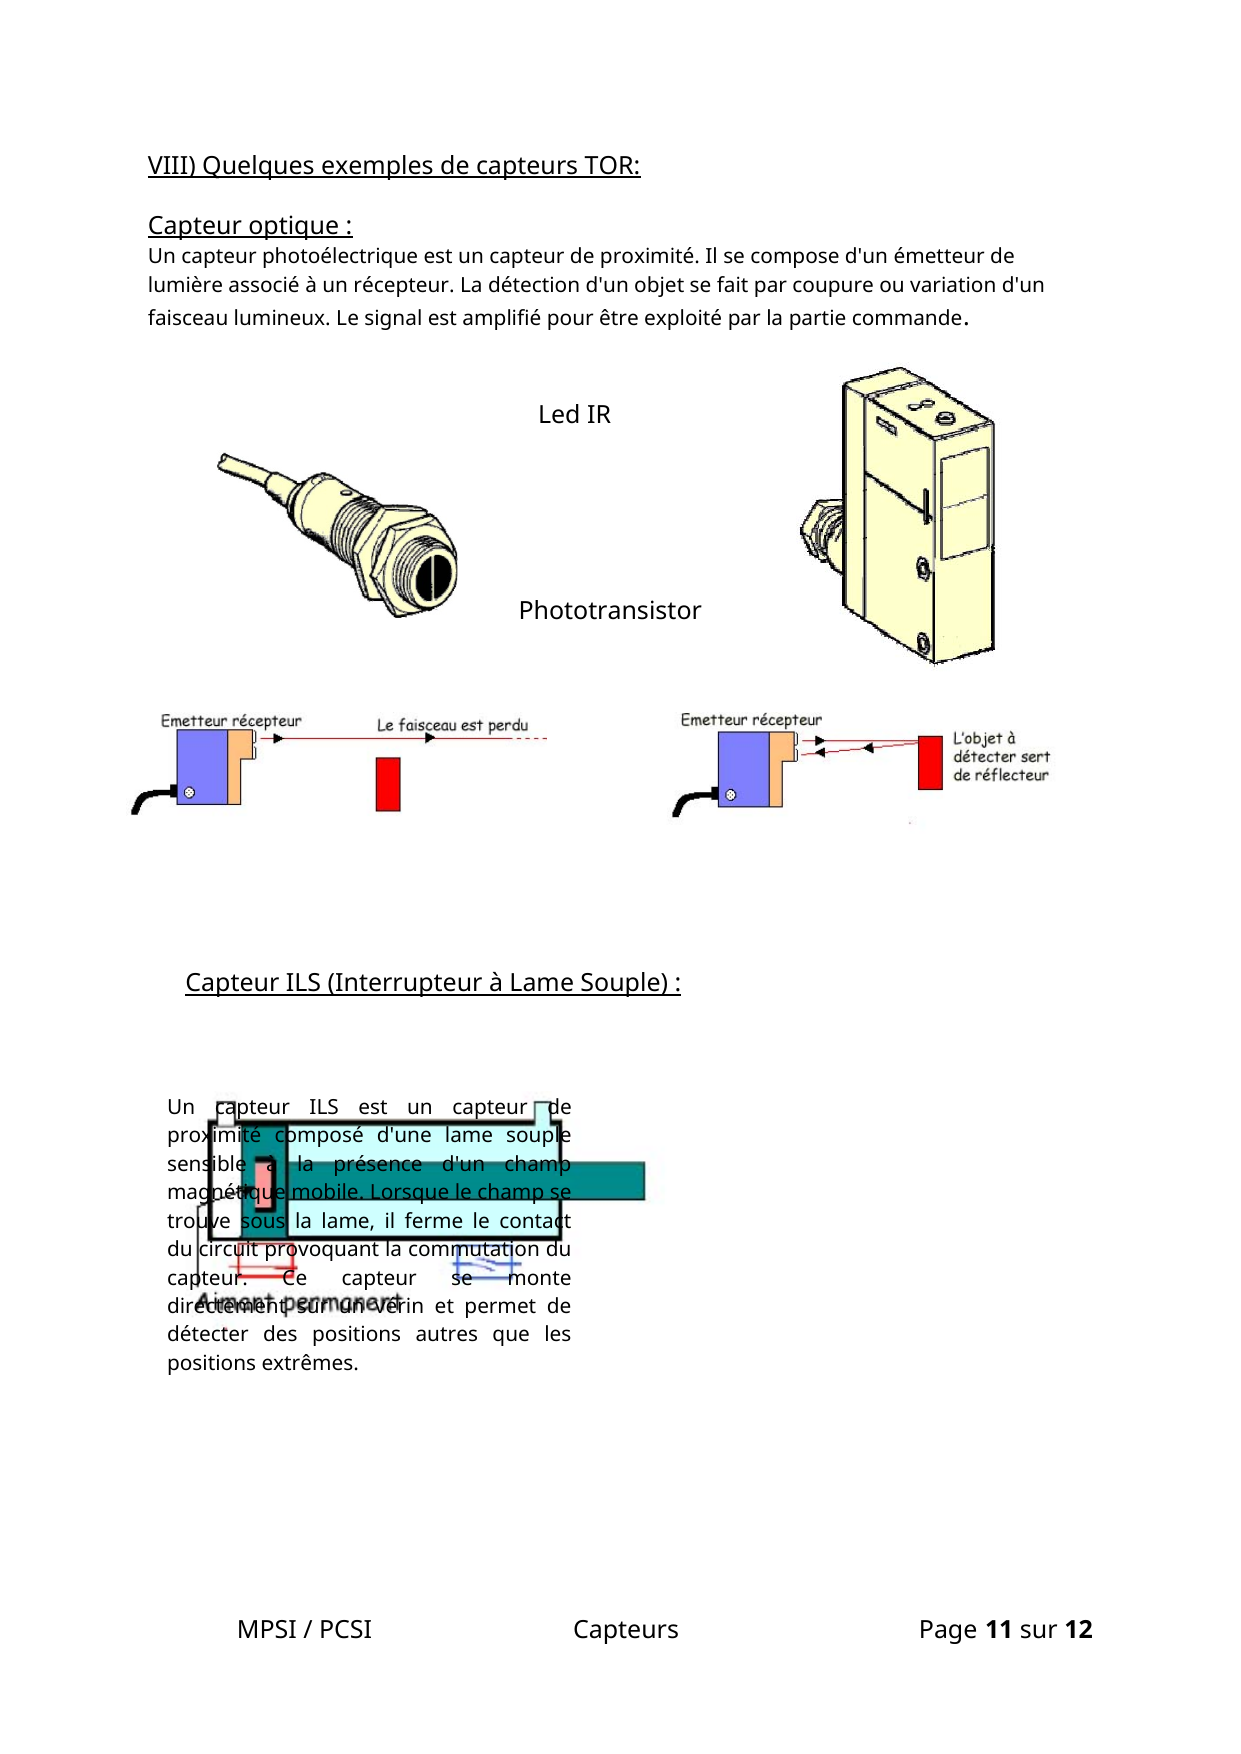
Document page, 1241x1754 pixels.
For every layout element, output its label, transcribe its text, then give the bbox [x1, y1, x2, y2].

text VIII) Quelques exemples de capteurs TOR: [148, 148, 1093, 182]
text Capteur ILS (Interrupteur à Lame Souple) : [185, 965, 1064, 999]
picture [126, 712, 547, 828]
text Capteur optique : [148, 208, 1093, 242]
picture [216, 450, 457, 616]
text Un capteur photoélectrique est un capteur de proximité. Il se compose d'un émetteur de lumière associé à un récepteur. La détection d'un objet se fait par coupure ou variation d'un faisceau lumineux. Le signal est amplifié pour être exploité par la partie commande. [148, 242, 1093, 333]
picture [186, 1218, 193, 1227]
picture [666, 712, 1063, 850]
picture [796, 362, 1009, 671]
picture [185, 1091, 679, 1330]
